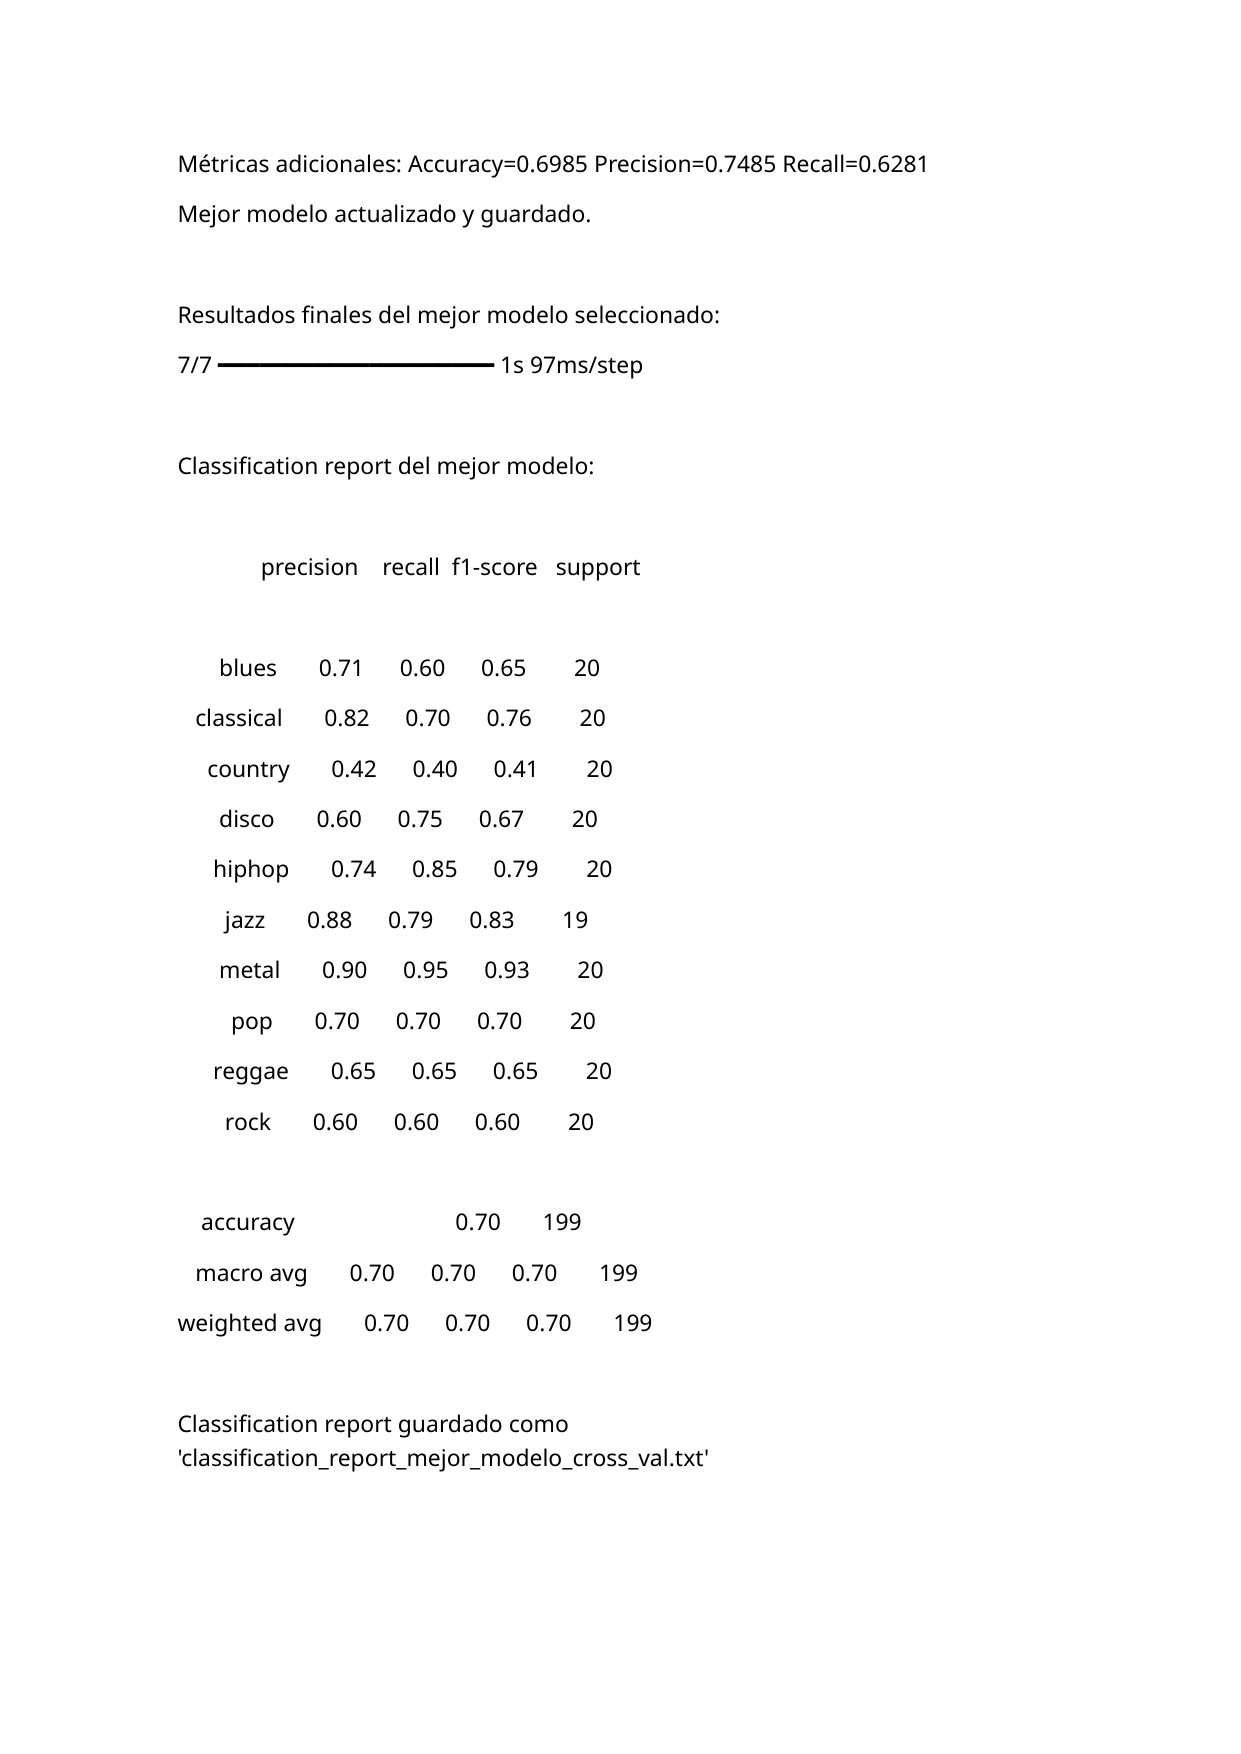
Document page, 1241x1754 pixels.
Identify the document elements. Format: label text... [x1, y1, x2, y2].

text Métricas adicionales: Accuracy=0.6985 Precision=0.7485 Recall=0.6281 [177, 148, 1063, 179]
text accuracy 0.70 199 [177, 1206, 1063, 1238]
text pop 0.70 0.70 0.70 20 [177, 1005, 1063, 1036]
text 7/7 ━━━━━━━━━━━━━━━━━━━━ 1s 97ms/step [177, 349, 1063, 381]
text classical 0.82 0.70 0.76 20 [177, 702, 1063, 733]
text blues 0.71 0.60 0.65 20 [177, 652, 1063, 683]
text precision recall f1-score support [177, 551, 1063, 582]
text country 0.42 0.40 0.41 20 [177, 753, 1063, 784]
text Resultados finales del mejor modelo seleccionado: [177, 299, 1063, 330]
text jazz 0.88 0.79 0.83 19 [177, 904, 1063, 935]
text Mejor modelo actualizado y guardado. [177, 198, 1063, 229]
text macro avg 0.70 0.70 0.70 199 [177, 1257, 1063, 1288]
text weighted avg 0.70 0.70 0.70 199 [177, 1307, 1063, 1338]
text metal 0.90 0.95 0.93 20 [177, 954, 1063, 986]
text rock 0.60 0.60 0.60 20 [177, 1106, 1063, 1137]
text Classification report guardado como 'classification_report_mejor_modelo_cross_val.txt' [177, 1408, 1063, 1473]
text hiphop 0.74 0.85 0.79 20 [177, 853, 1063, 885]
text Classification report del mejor modelo: [177, 450, 1063, 481]
text reggae 0.65 0.65 0.65 20 [177, 1055, 1063, 1086]
text disco 0.60 0.75 0.67 20 [177, 803, 1063, 834]
